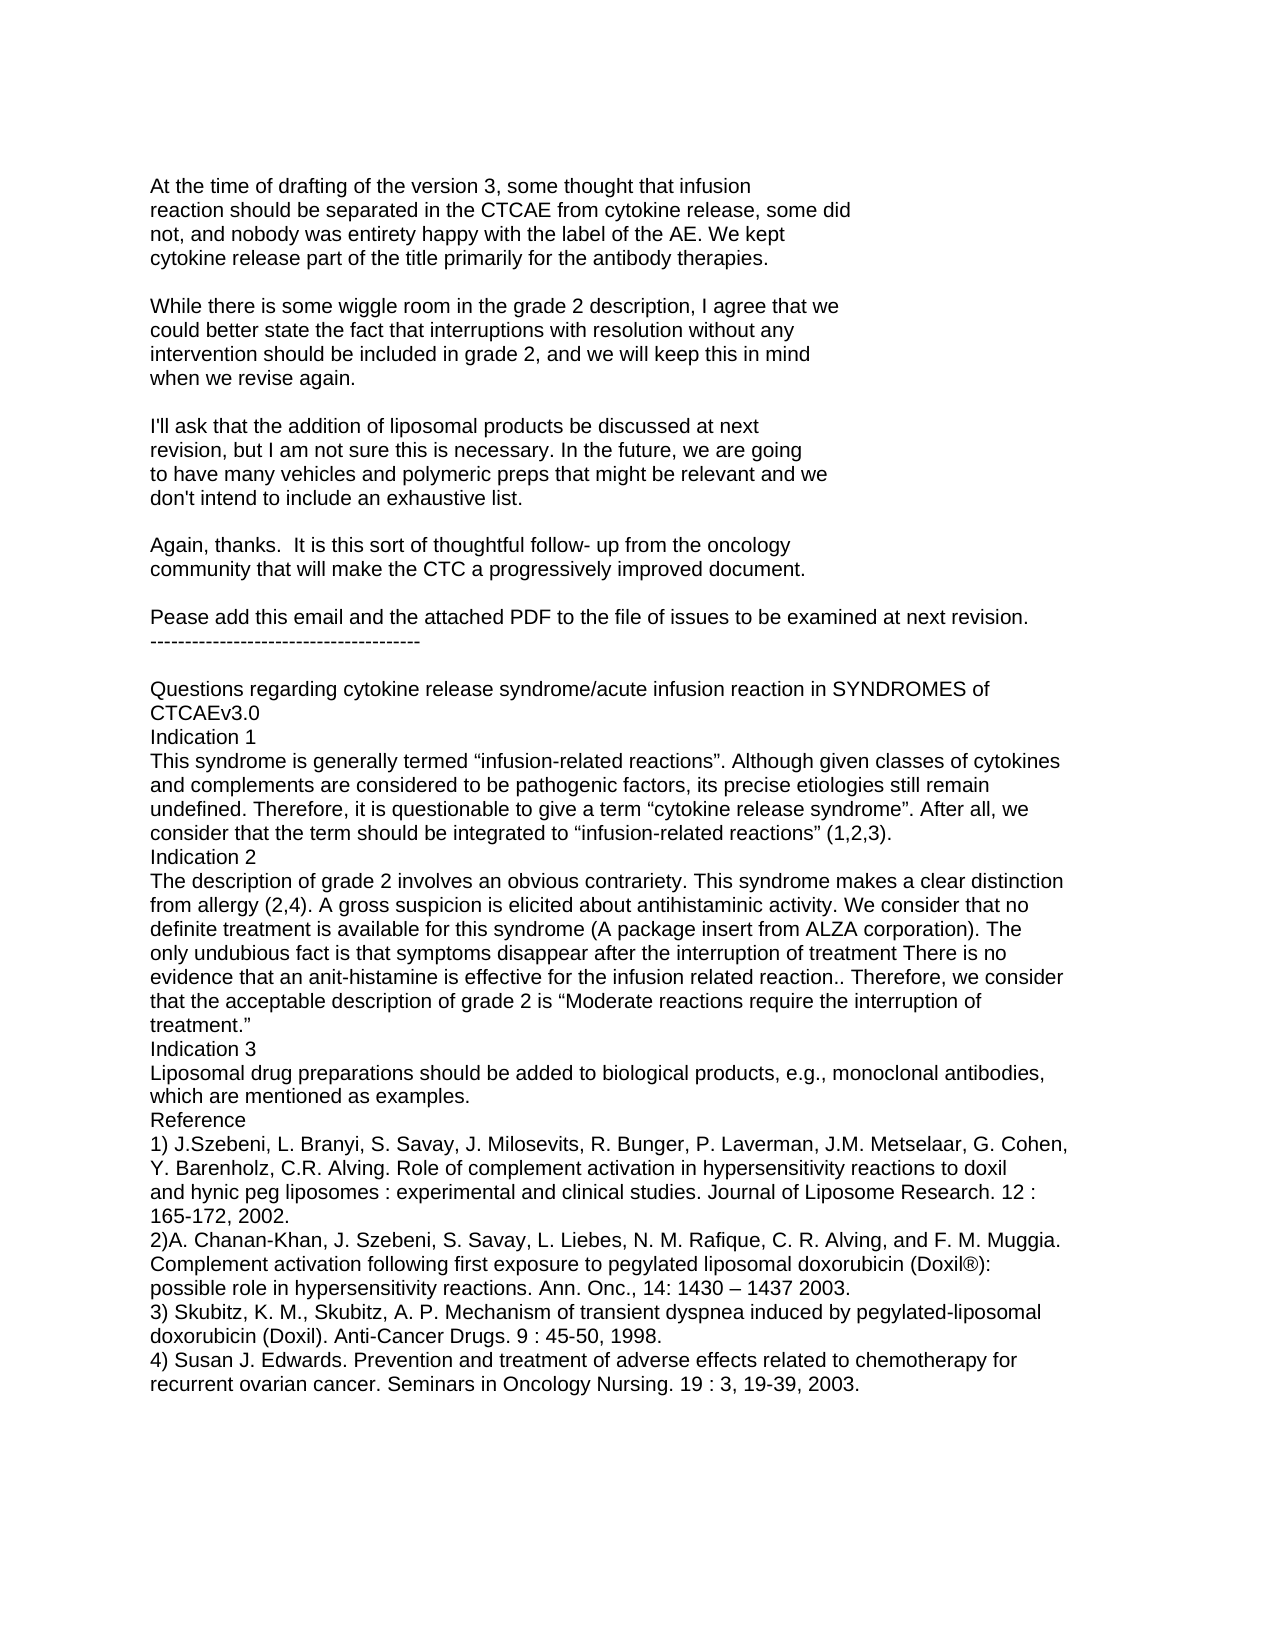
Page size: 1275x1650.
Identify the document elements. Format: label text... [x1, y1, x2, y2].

text which are mentioned as examples. [150, 1084, 1125, 1108]
text evidence that an anit-histamine is effective for the infusion related reaction.. Therefore, we consider [150, 964, 1125, 988]
text when we revise again. [150, 366, 1125, 389]
text consider that the term should be integrated to “infusion-related reactions” (1,2,3). [150, 821, 1125, 845]
text Pease add this email and the attached PDF to the file of issues to be examined at next revision. [150, 605, 1125, 629]
text revision, but I am not sure this is necessary. In the future, we are going [150, 437, 1125, 461]
text not, and nobody was entirety happy with the label of the AE. We kept [150, 222, 1125, 246]
text 165-172, 2002. [150, 1204, 1125, 1228]
text Y. Barenholz, C.R. Alving. Role of complement activation in hypersensitivity reactions to doxil [150, 1156, 1125, 1180]
text Questions regarding cytokine release syndrome/acute infusion reaction in SYNDROMES of [150, 677, 1125, 701]
text and complements are considered to be pathogenic factors, its precise etiologies still remain [150, 773, 1125, 797]
text The description of grade 2 involves an obvious contrariety. This syndrome makes a clear distinction [150, 869, 1125, 893]
text don't intend to include an exhaustive list. [150, 485, 1125, 509]
text 1) J.Szebeni, L. Branyi, S. Savay, J. Milosevits, R. Bunger, P. Laverman, J.M. Metselaar, G. Cohen, [150, 1132, 1125, 1156]
text reaction should be separated in the CTCAE from cytokine release, some did [150, 198, 1125, 222]
text undefined. Therefore, it is questionable to give a term “cytokine release syndrome”. After all, we [150, 797, 1125, 821]
text doxorubicin (Doxil). Anti-Cancer Drugs. 9 : 45-50, 1998. [150, 1324, 1125, 1348]
text While there is some wiggle room in the grade 2 description, I agree that we [150, 294, 1125, 318]
text CTCAEv3.0 [150, 701, 1125, 725]
text 4) Susan J. Edwards. Prevention and treatment of adverse effects related to chemotherapy for [150, 1348, 1125, 1372]
text Reference [150, 1108, 1125, 1132]
text 3) Skubitz, K. M., Skubitz, A. P. Mechanism of transient dyspnea induced by pegylated-liposomal [150, 1300, 1125, 1324]
text Again, thanks. It is this sort of thoughtful follow- up from the oncology [150, 533, 1125, 557]
text treatment.” [150, 1012, 1125, 1036]
text --------------------------------------- [150, 629, 1125, 653]
text intervention should be included in grade 2, and we will keep this in mind [150, 342, 1125, 366]
text I'll ask that the addition of liposomal products be discussed at next [150, 413, 1125, 437]
text 2)A. Chanan-Khan, J. Szebeni, S. Savay, L. Liebes, N. M. Rafique, C. R. Alving, and F. M. Muggia. [150, 1228, 1125, 1252]
text Indication 3 [150, 1036, 1125, 1060]
text possible role in hypersensitivity reactions. Ann. Onc., 14: 1430 – 1437 2003. [150, 1276, 1125, 1300]
text community that will make the CTC a progressively improved document. [150, 557, 1125, 581]
text cytokine release part of the title primarily for the antibody therapies. [150, 246, 1125, 270]
text At the time of drafting of the version 3, some thought that infusion [150, 174, 1125, 198]
text Indication 1 [150, 725, 1125, 749]
text and hynic peg liposomes : experimental and clinical studies. Journal of Liposome Research. 12 : [150, 1180, 1125, 1204]
text from allergy (2,4). A gross suspicion is elicited about antihistaminic activity. We consider that no [150, 893, 1125, 917]
text Liposomal drug preparations should be added to biological products, e.g., monoclonal antibodies, [150, 1060, 1125, 1084]
text definite treatment is available for this syndrome (A package insert from ALZA corporation). The [150, 917, 1125, 941]
text that the acceptable description of grade 2 is “Moderate reactions require the interruption of [150, 988, 1125, 1012]
text This syndrome is generally termed “infusion-related reactions”. Although given classes of cytokines [150, 749, 1125, 773]
text Indication 2 [150, 845, 1125, 869]
text only undubious fact is that symptoms disappear after the interruption of treatment There is no [150, 941, 1125, 964]
text recurrent ovarian cancer. Seminars in Oncology Nursing. 19 : 3, 19-39, 2003. [150, 1372, 1125, 1396]
text could better state the fact that interruptions with resolution without any [150, 318, 1125, 342]
text to have many vehicles and polymeric preps that might be relevant and we [150, 461, 1125, 485]
text Complement activation following first exposure to pegylated liposomal doxorubicin (Doxil®): [150, 1252, 1125, 1276]
